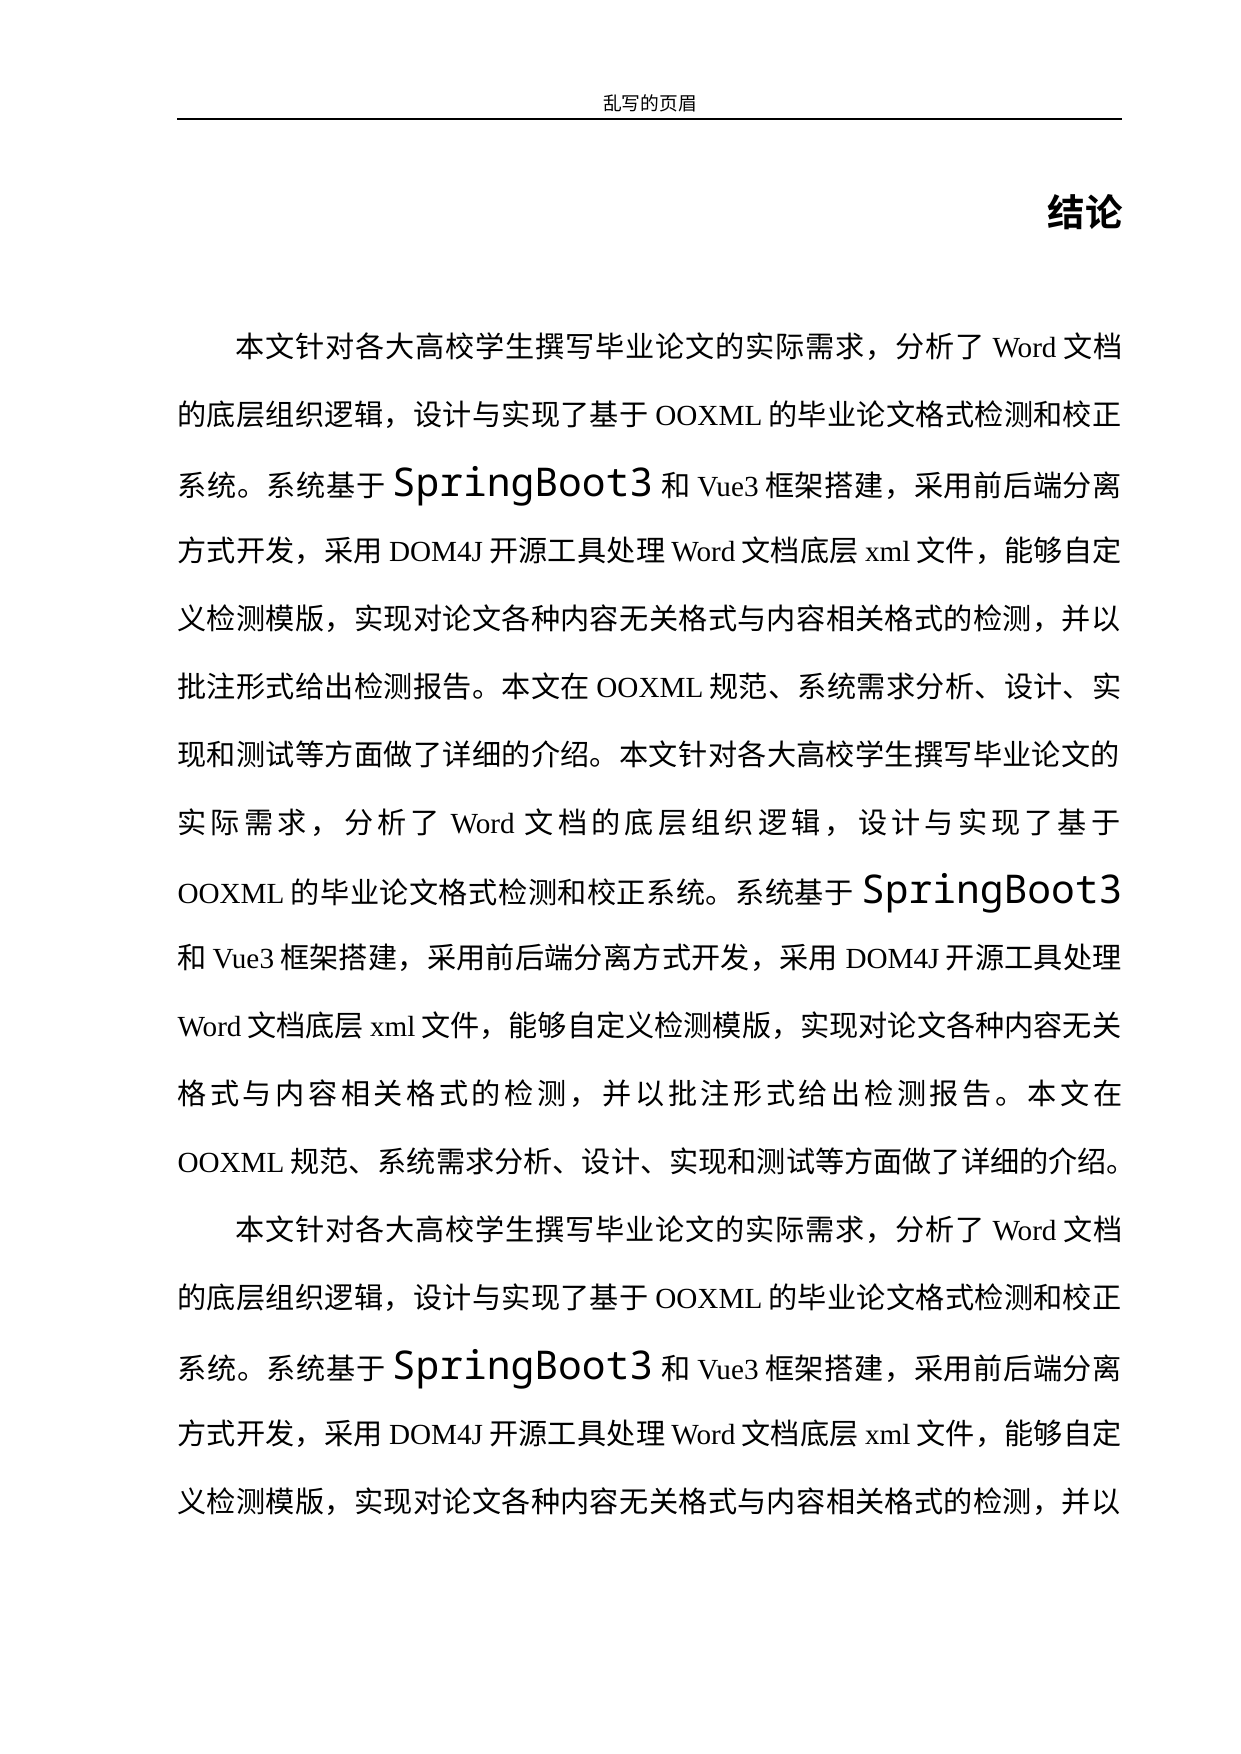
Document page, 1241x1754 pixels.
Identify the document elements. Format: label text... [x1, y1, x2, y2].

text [177, 1194, 1122, 1533]
text 本文针对各大高校学生撰写毕业论文的实际需求，分析了Word文档的底层组织逻辑，设计与实现了基于OOXML的毕业论文格式检测和校正系统。系统基于SpringBoot3和Vue3框架搭建，采用前后端分离方式开发，采用DOM4J开源工具处理Word文档底层xml文件，能够自定义检测模版，实现对论文各种内容无关格式与内容相关格式的检测，并以批注形式给出检测报告。本文在OOXML规范、系统需求分析、设计、实现和测试等方面做了详细的介绍。本文针对各大高校学生撰写毕业论文的实际需求，分析了Word文档的底层组织逻辑，设计与实现了基于OOXML的毕业论文格式检测和校正系统。系统基于SpringBoot3和Vue3框架搭建，采用前后端分离方式开发，采用DOM4J开源工具处理Word文档底层xml文件，能够自定义检测模版，实现对论文各种内容无关格式与内容相关格式的检测，并以批注形式给出检测报告。本文在OOXML规范、系统需求分析、设计、实现和测试等方面做了详细的介绍。 [177, 311, 1122, 1194]
subtitle 结论 [177, 176, 1122, 244]
